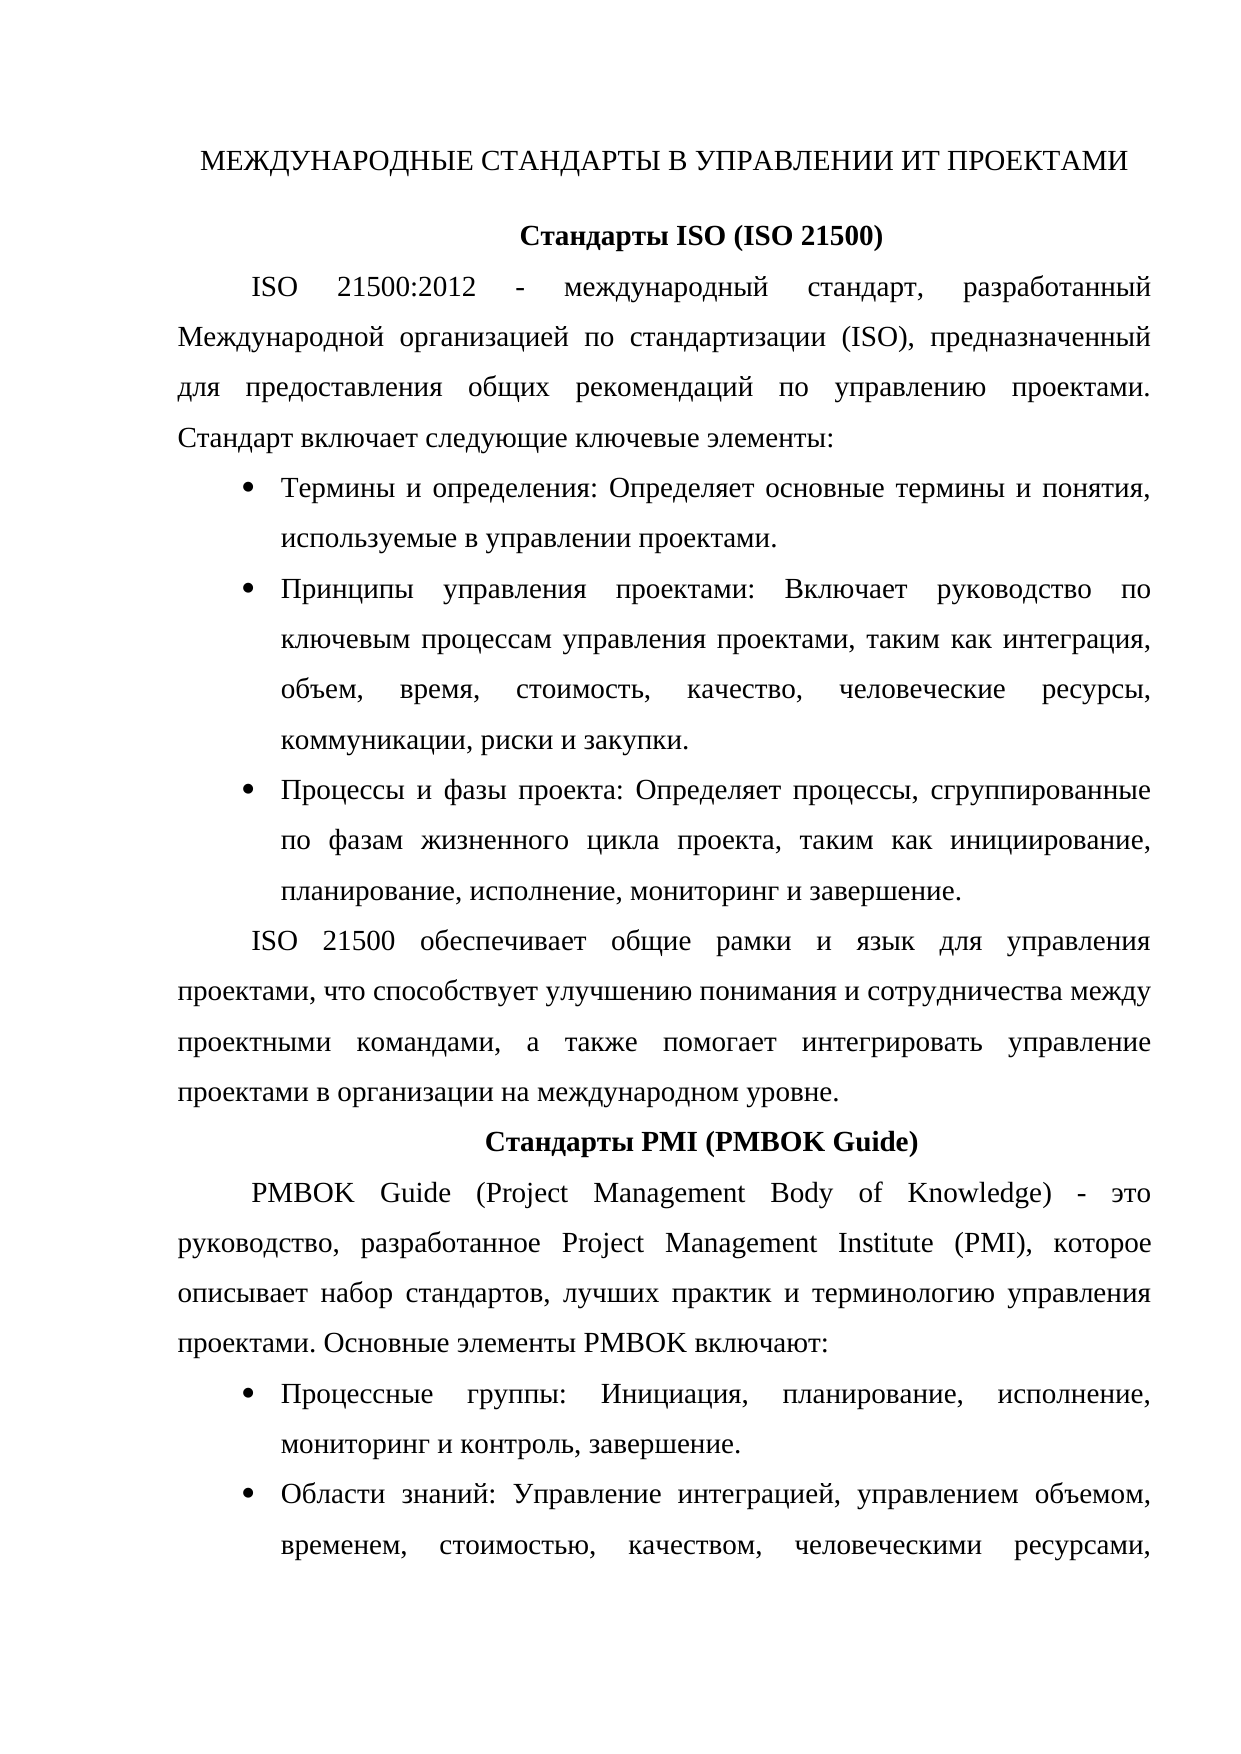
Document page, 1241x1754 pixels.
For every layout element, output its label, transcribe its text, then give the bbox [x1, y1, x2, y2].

list Принципы управления проектами: Включает руководство по ключевым процессам управления проектами, таким как интеграция, объем, время, стоимость, качество, человеческие ресурсы, коммуникации, риски и закупки. [243, 571, 1152, 755]
text ISO 21500 обеспечивает общие рамки и язык для управления проектами, что способствует улучшению понимания и сотрудничества между проектными командами, а также помогает интегрировать управление проектами в организации на международном уровне. [177, 923, 1152, 1108]
list Термины и определения: Определяет основные термины и понятия, используемые в управлении проектами. [243, 470, 1152, 554]
text ISO 21500:2012 - международный стандарт, разработанный Международной организацией по стандартизации (ISO), предназначенный для предоставления общих рекомендаций по управлению проектами. Стандарт включает следующие ключевые элементы: [177, 269, 1152, 453]
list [243, 1477, 1152, 1561]
list Процессные группы: Инициация, планирование, исполнение, мониторинг и контроль, завершение. [243, 1376, 1152, 1460]
subtitle Стандарты PMI (PMBOK Guide) [177, 1124, 1152, 1158]
subtitle Международные стандарты в управлении ИТ проектами [177, 143, 1152, 177]
list Процессы и фазы проекта: Определяет процессы, сгруппированные по фазам жизненного цикла проекта, таким как инициирование, планирование, исполнение, мониторинг и завершение. [243, 772, 1152, 906]
text PMBOK Guide (Project Management Body of Knowledge) - это руководство, разработанное Project Management Institute (PMI), которое описывает набор стандартов, лучших практик и терминологию управления проектами. Основные элементы PMBOK включают: [177, 1175, 1152, 1359]
subtitle Стандарты ISO (ISO 21500) [177, 218, 1152, 252]
